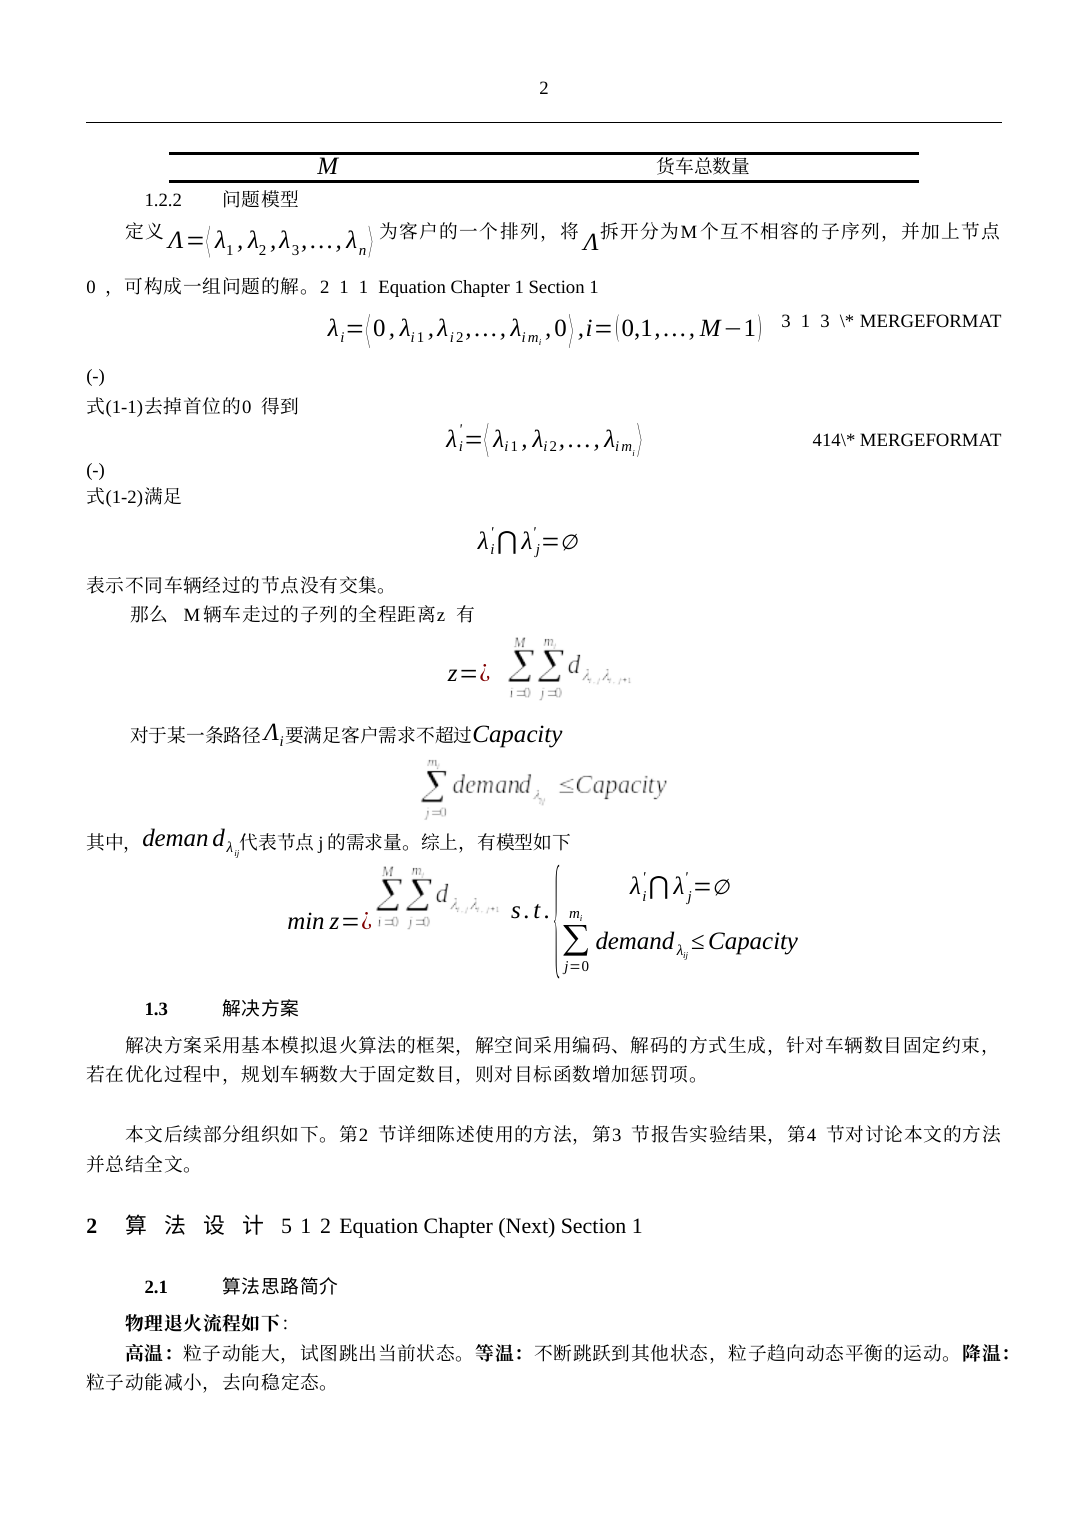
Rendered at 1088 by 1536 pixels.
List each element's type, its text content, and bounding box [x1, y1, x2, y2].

text 本文后续部分组织如下。第2节详细陈述使用的方法，第3节报告实验结果，第4节对讨论本文的方法并总结全文。 [86, 1118, 1001, 1178]
text 解决方案采用基本模拟退火算法的框架，解空间采用编码、解码的方式生成，针对车辆数目固定约束，若在优化过程中，规划车辆数大于固定数目，则对目标函数增加惩罚项。 [86, 1029, 1001, 1089]
table_cell 货车总数量 [488, 155, 919, 180]
text 式(1-1)去掉首位的0得到 [86, 391, 1001, 421]
text 式(1-2)满足 [86, 481, 1001, 511]
subtitle 算法思路简介 [130, 1270, 1001, 1300]
text 其中，代表节点j的需求量。综上，有模型如下 [86, 825, 1001, 858]
subtitle 解决方案 [130, 992, 1001, 1022]
subtitle 算法设计 [86, 1194, 1001, 1254]
subtitle 问题模型 [130, 183, 1001, 213]
text 定义为客户的一个排列，将拆开分为M个互不相容的子序列，并加上节点0，可构成一组问题的解。 [86, 213, 1001, 302]
text 高温：粒子动能大，试图跳出当前状态。等温：不断跳跃到其他状态，粒子趋向动态平衡的运动。降温：粒子动能减小，去向稳定态。 [86, 1337, 1001, 1397]
text 那么M辆车走过的子列的全程距离z有 [86, 600, 1001, 629]
text 对于某一条路径要满足客户需求不超过 [86, 718, 1001, 750]
text 表示不同车辆经过的节点没有交集。 [86, 570, 1001, 600]
table_cell [169, 155, 488, 180]
text 物理退火流程如下： [86, 1307, 1001, 1337]
